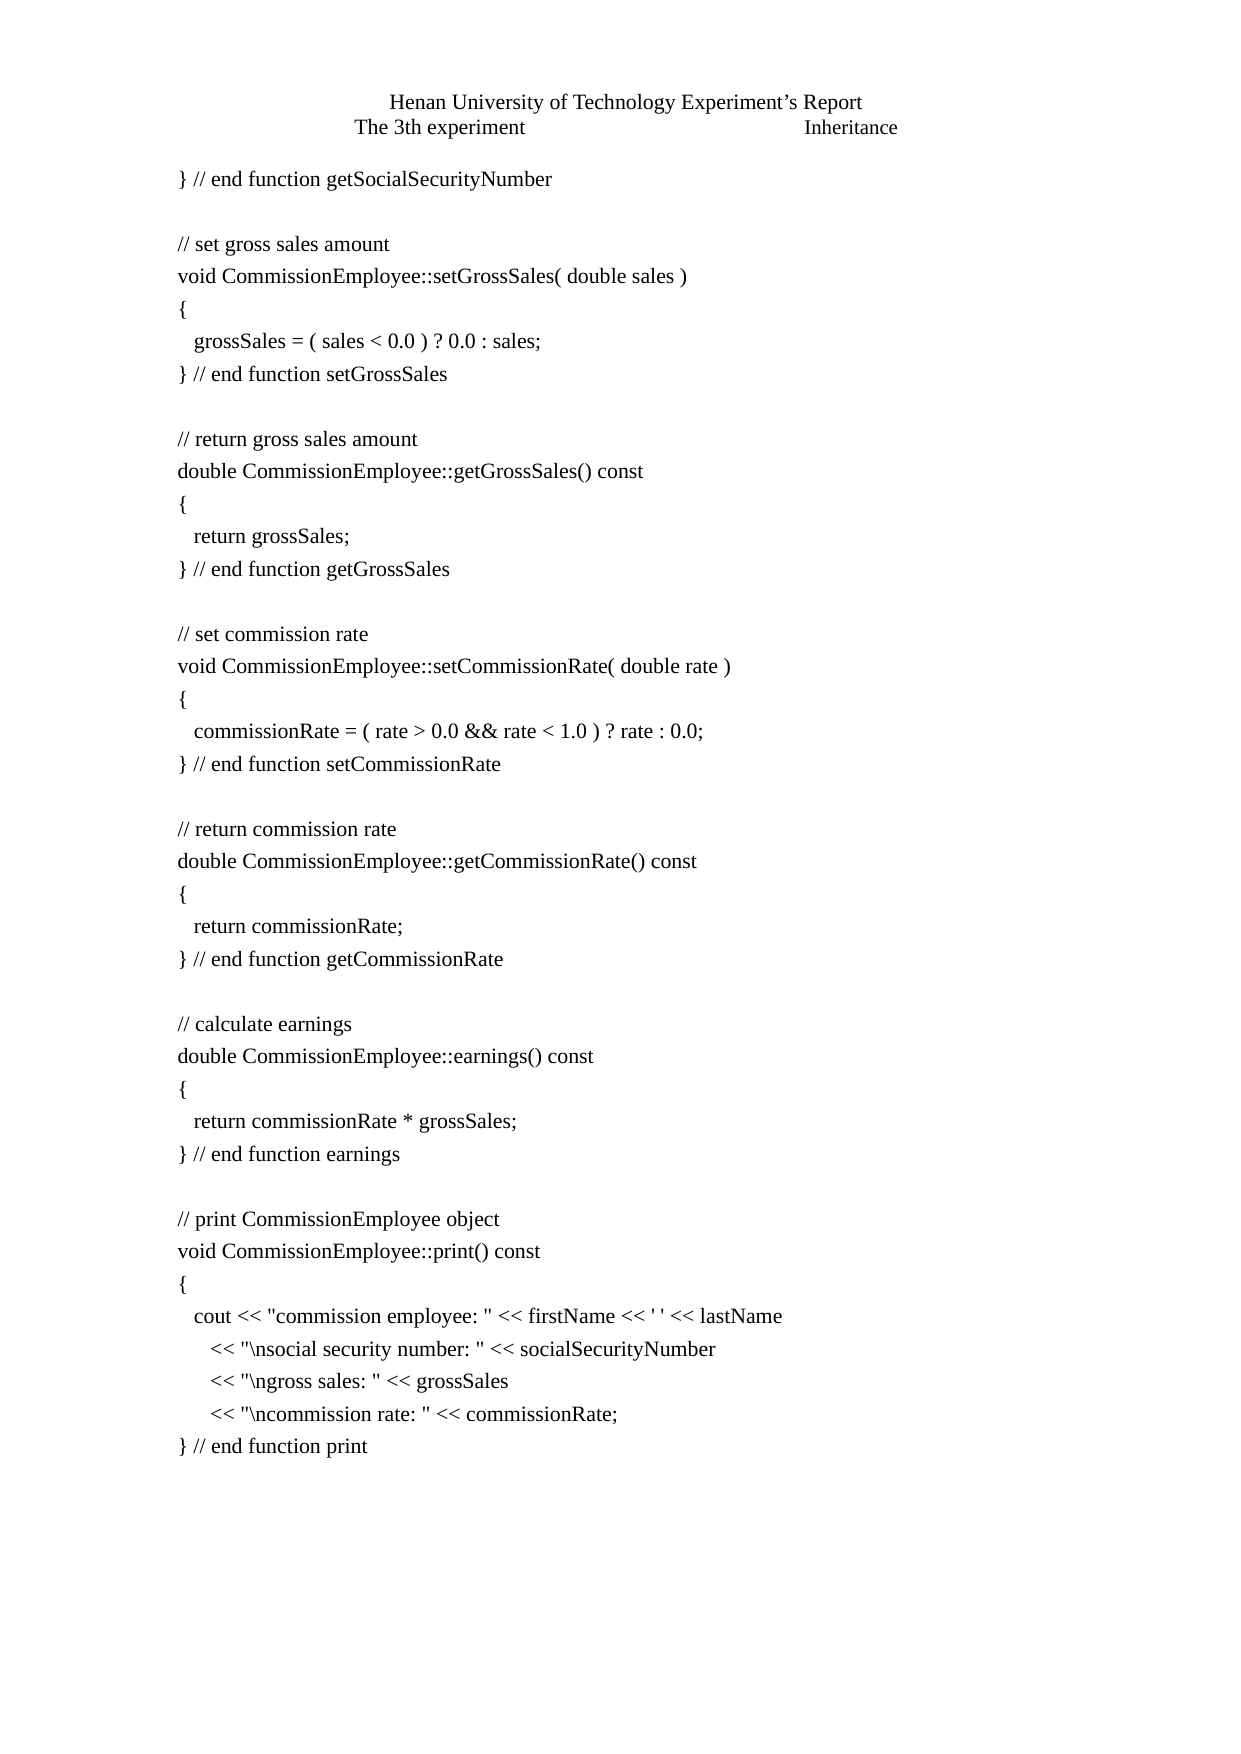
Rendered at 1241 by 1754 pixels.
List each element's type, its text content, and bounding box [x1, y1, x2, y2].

text void CommissionEmployee::print() const [177, 1234, 1075, 1267]
text double CommissionEmployee::earnings() const [177, 1039, 1075, 1072]
text commissionRate = ( rate > 0.0 && rate < 1.0 ) ? rate : 0.0; [177, 714, 1075, 747]
text { [177, 877, 1075, 909]
text } // end function getSocialSecurityNumber [177, 162, 1075, 194]
text cout << "commission employee: " << firstName << ' ' << lastName [177, 1299, 1075, 1332]
text // set gross sales amount [177, 227, 1075, 259]
text // print CommissionEmployee object [177, 1202, 1075, 1234]
text // set commission rate [177, 617, 1075, 649]
text } // end function setCommissionRate [177, 747, 1075, 779]
text } // end function earnings [177, 1137, 1075, 1169]
text // return commission rate [177, 812, 1075, 844]
text { [177, 1267, 1075, 1299]
text void CommissionEmployee::setGrossSales( double sales ) [177, 259, 1075, 292]
text double CommissionEmployee::getCommissionRate() const [177, 844, 1075, 877]
text void CommissionEmployee::setCommissionRate( double rate ) [177, 649, 1075, 682]
text { [177, 682, 1075, 714]
text } // end function getCommissionRate [177, 942, 1075, 974]
text return grossSales; [177, 519, 1075, 552]
text { [177, 292, 1075, 324]
text { [177, 487, 1075, 519]
text } // end function print [177, 1429, 1075, 1462]
text << "\ncommission rate: " << commissionRate; [177, 1397, 1075, 1429]
text // calculate earnings [177, 1007, 1075, 1039]
text << "\nsocial security number: " << socialSecurityNumber [177, 1332, 1075, 1364]
text } // end function getGrossSales [177, 552, 1075, 584]
text // return gross sales amount [177, 422, 1075, 454]
text } // end function setGrossSales [177, 357, 1075, 389]
text return commissionRate; [177, 909, 1075, 942]
text double CommissionEmployee::getGrossSales() const [177, 454, 1075, 487]
text { [177, 1072, 1075, 1104]
text grossSales = ( sales < 0.0 ) ? 0.0 : sales; [177, 324, 1075, 357]
text return commissionRate * grossSales; [177, 1104, 1075, 1137]
text << "\ngross sales: " << grossSales [177, 1364, 1075, 1397]
